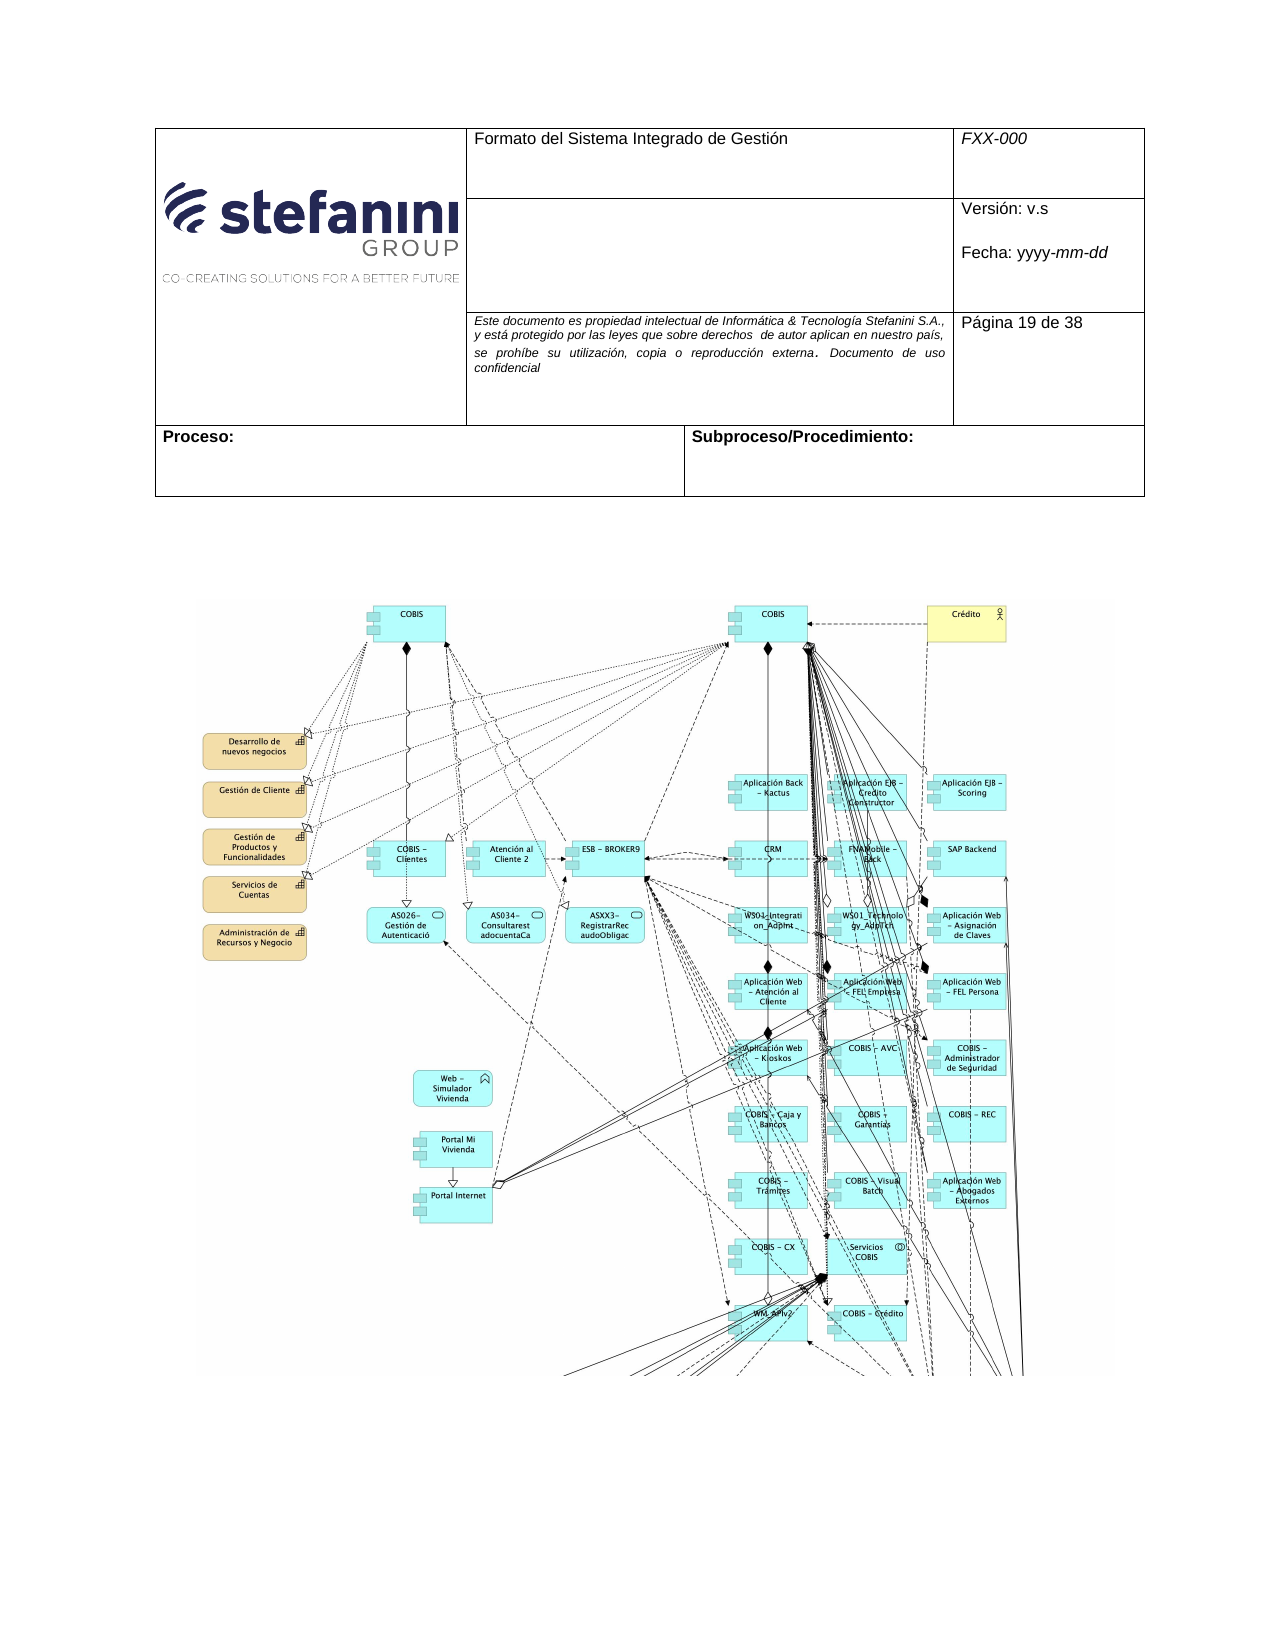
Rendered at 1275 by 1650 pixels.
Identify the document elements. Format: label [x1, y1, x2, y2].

picture [162, 182, 460, 286]
picture [196, 599, 1115, 1376]
